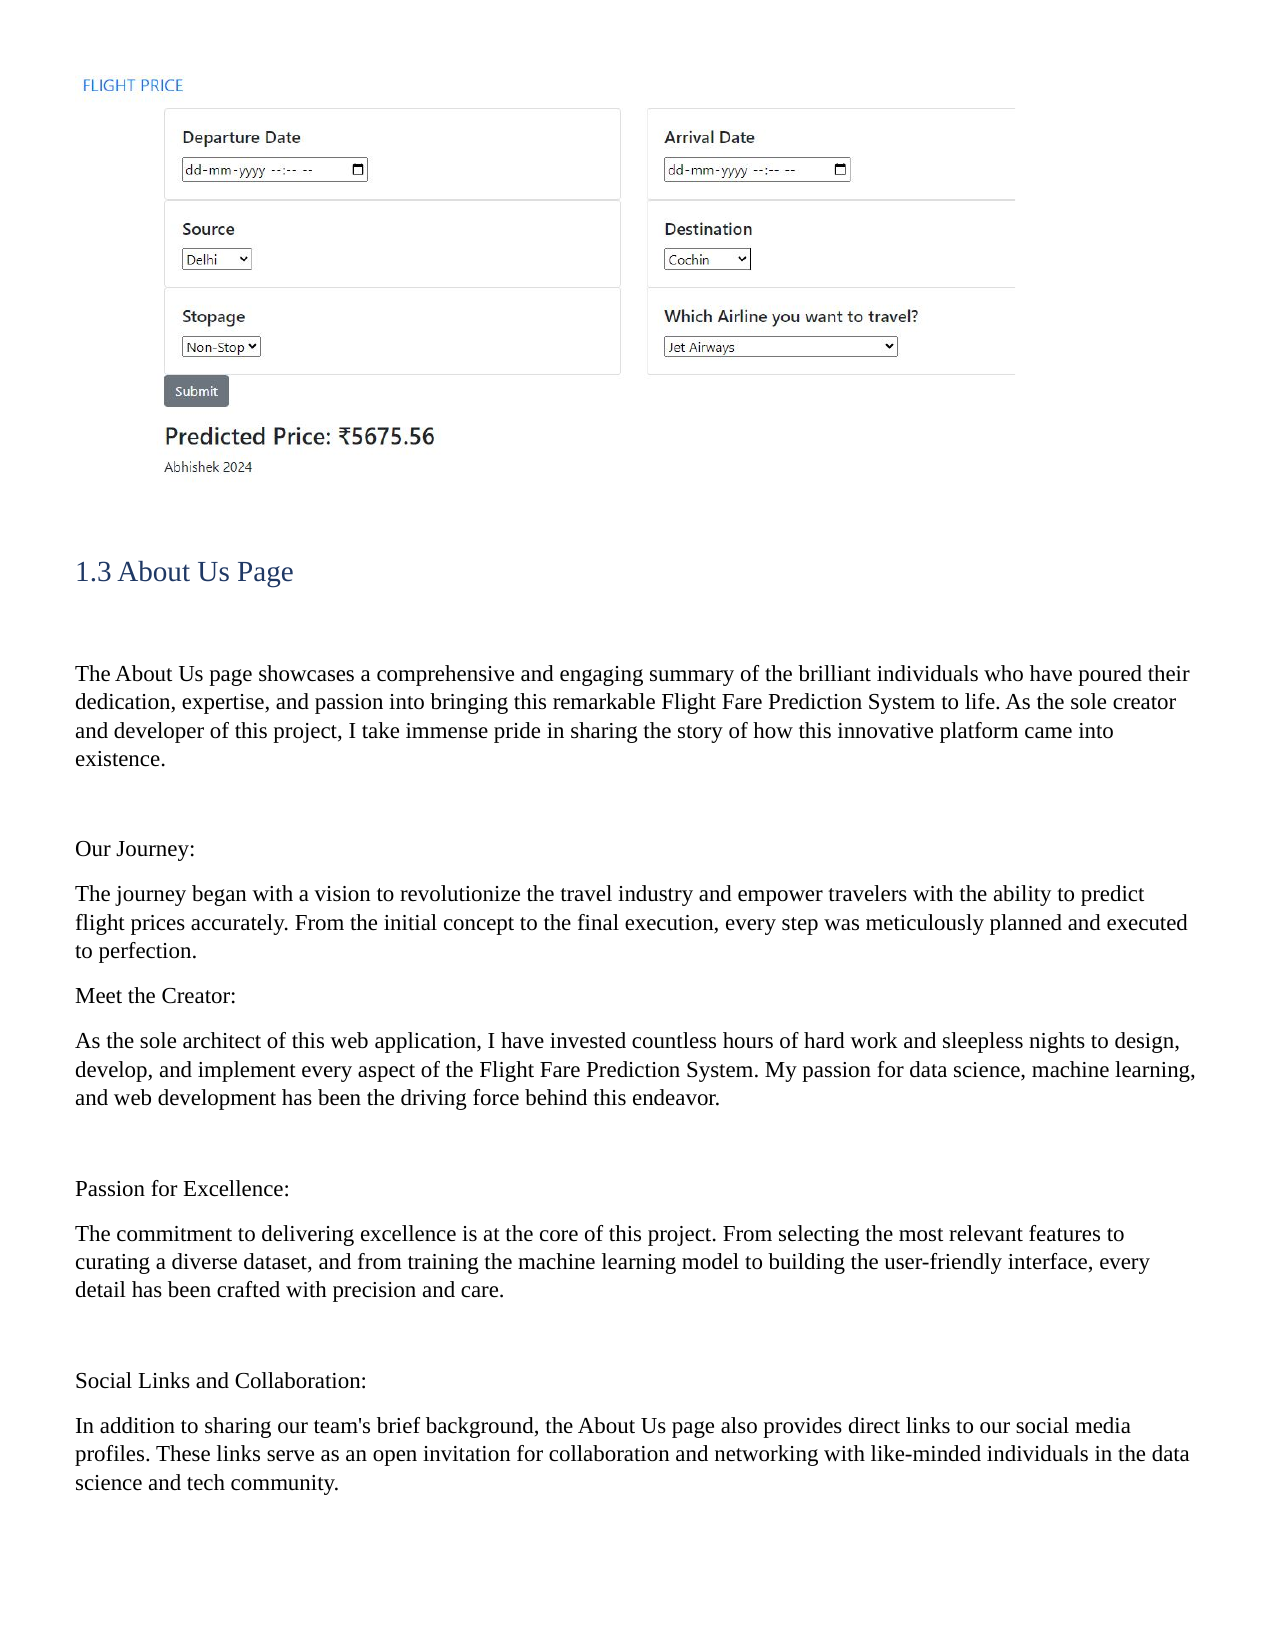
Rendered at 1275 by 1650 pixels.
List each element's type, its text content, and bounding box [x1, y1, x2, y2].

text In addition to sharing our team's brief background, the About Us page also provides direct links to our social media profiles. These links serve as an open invitation for collaboration and networking with like-minded individuals in the data science and tech community. [75, 1412, 1200, 1495]
text The journey began with a vision to revolutionize the travel industry and empower travelers with the ability to predict flight prices accurately. From the initial concept to the final execution, every step was meticulously planned and executed to perfection. [75, 880, 1200, 964]
text Meet the Creator: [75, 982, 1200, 1009]
text Social Links and Collaboration: [75, 1367, 1200, 1393]
text 1.3 About Us Page [75, 554, 1200, 588]
text Passion for Excellence: [75, 1174, 1200, 1201]
text Our Journey: [75, 835, 1200, 862]
text The commitment to delivering excellence is at the core of this project. From selecting the most relevant features to curating a diverse dataset, and from training the machine learning model to building the user-friendly interface, every detail has been crafted with precision and care. [75, 1220, 1200, 1303]
text The About Us page showcases a comprehensive and engaging summary of the brilliant individuals who have poured their dedication, expertise, and passion into bringing this remarkable Flight Fare Prediction System to life. As the sole creator and developer of this project, I take immense pride in sharing the story of how this innovative platform came into existence. [75, 660, 1200, 771]
picture [75, 75, 1016, 489]
text As the sole architect of this web application, I have invested countless hours of hard work and sleepless nights to design, develop, and implement every aspect of the Flight Fare Prediction System. My passion for data science, machine learning, and web development has been the driving force behind this endeavor. [75, 1027, 1200, 1111]
